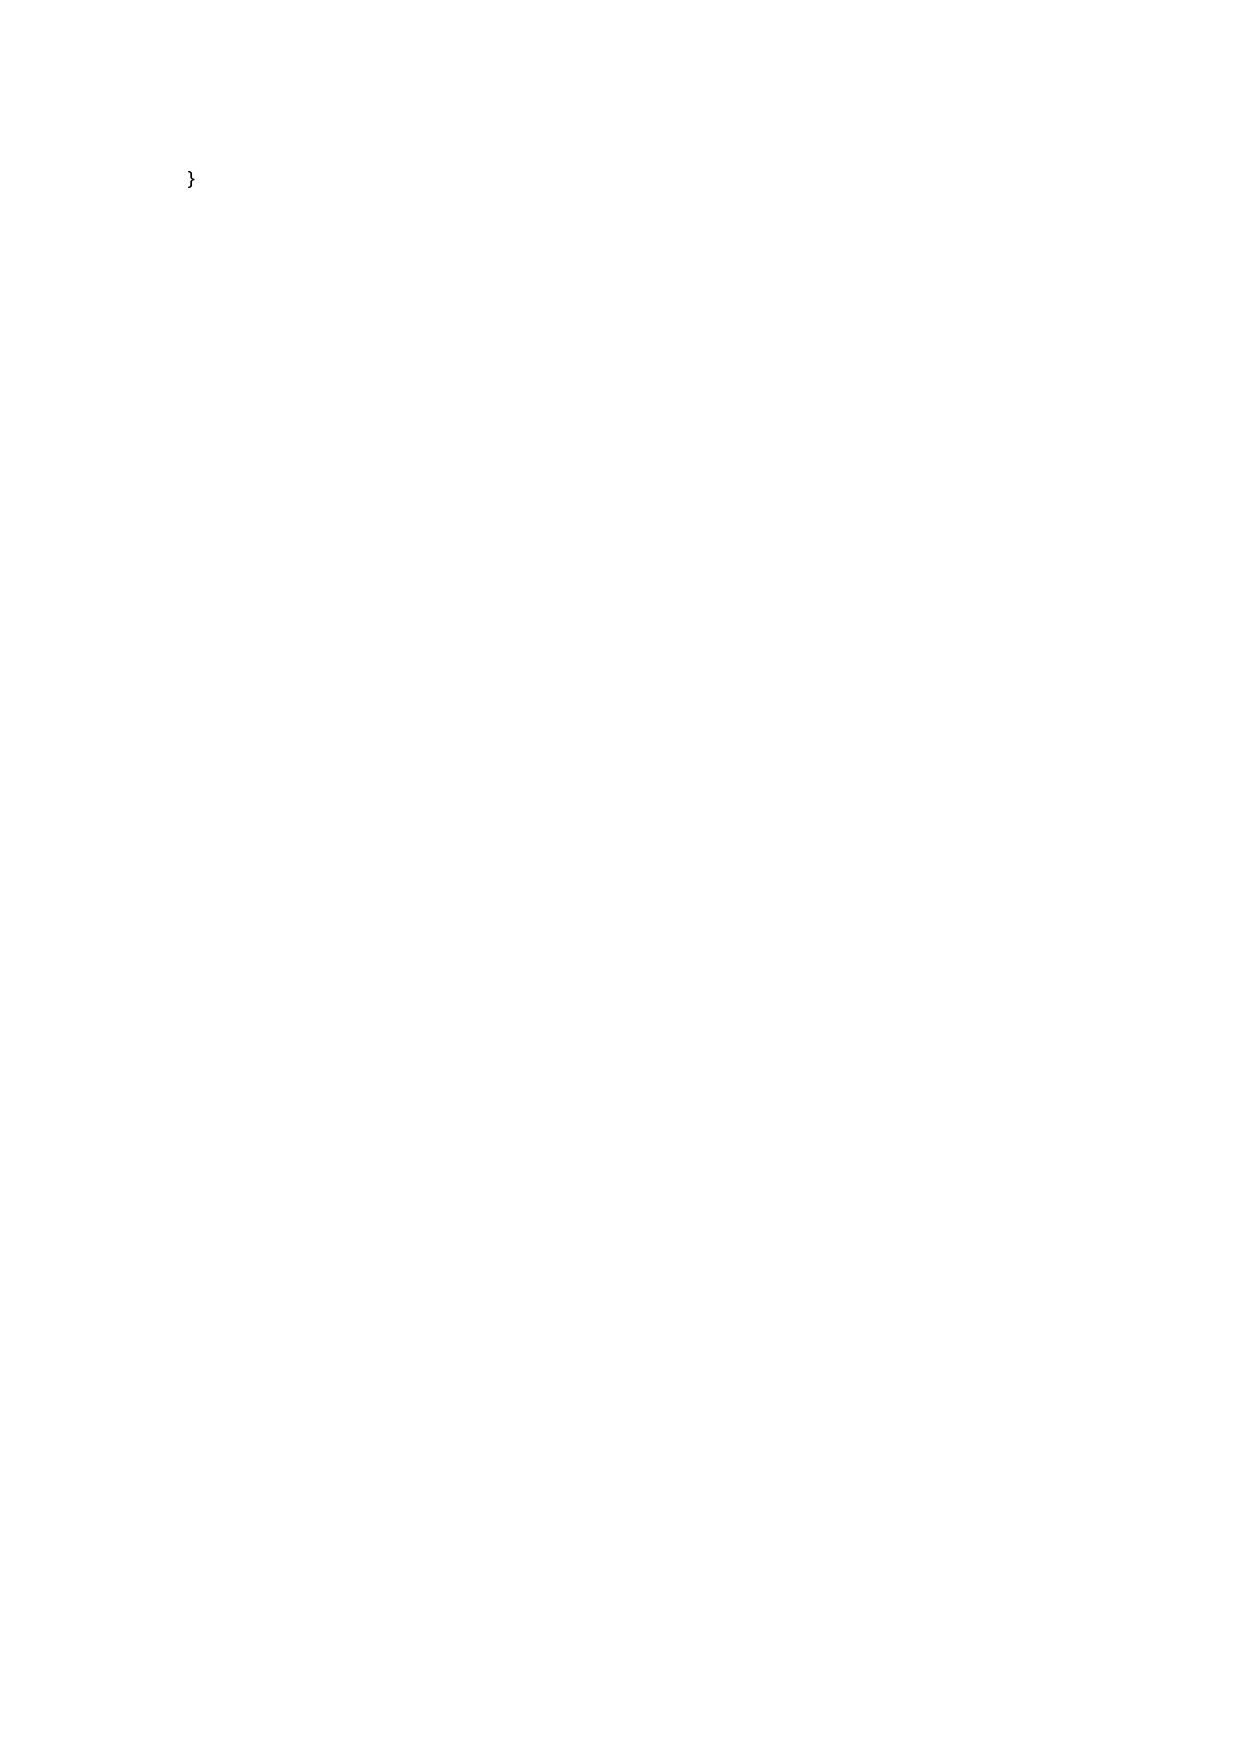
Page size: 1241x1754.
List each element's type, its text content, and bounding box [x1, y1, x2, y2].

text } [187, 162, 1053, 194]
